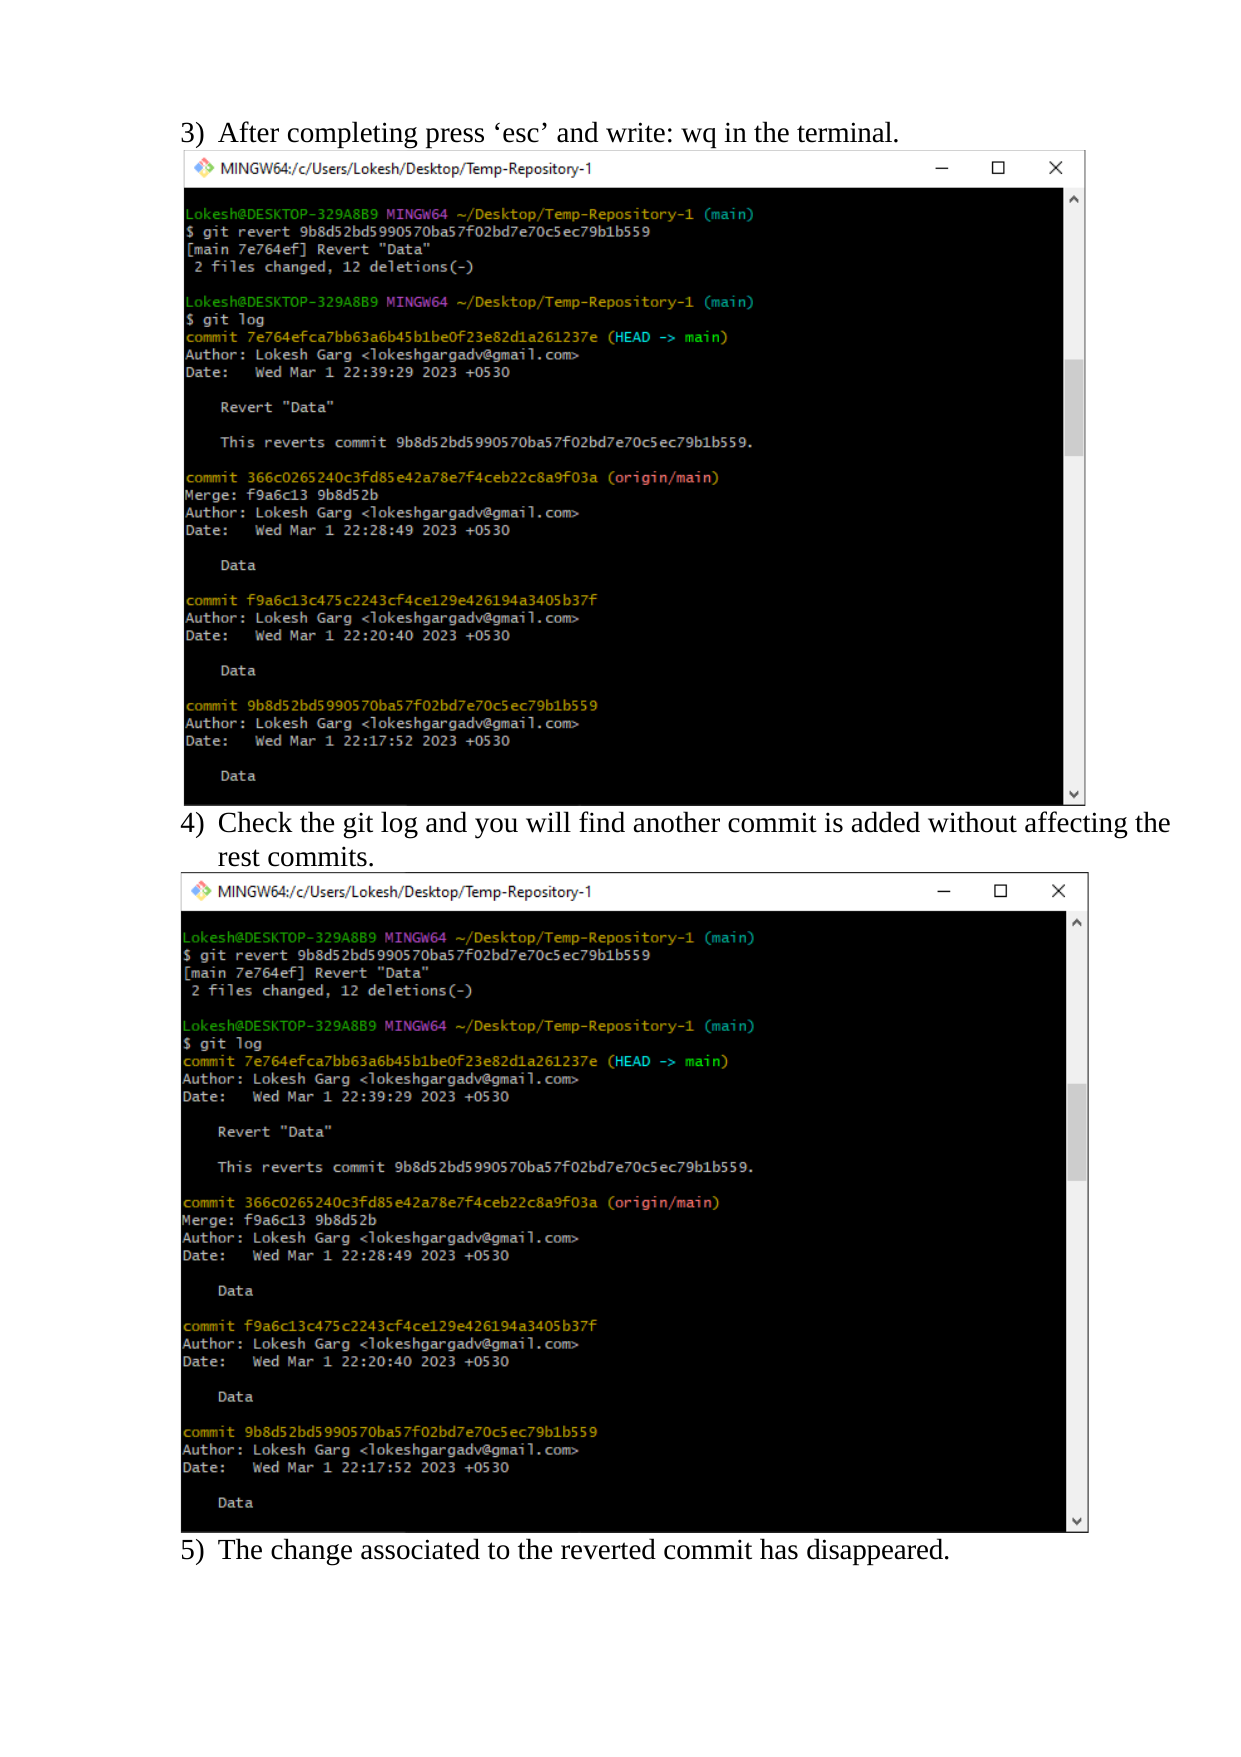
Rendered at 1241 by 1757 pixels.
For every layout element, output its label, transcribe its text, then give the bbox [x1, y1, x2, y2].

list The change associated to the reverted commit has disappeared. [180, 1532, 1211, 1566]
picture [180, 872, 1089, 1533]
list Check the git log and you will find another commit is added without affecting the rest commits. [180, 805, 1171, 872]
list After completing press ‘esc’ and write: wq in the terminal. [180, 116, 1211, 149]
picture [183, 150, 1086, 806]
